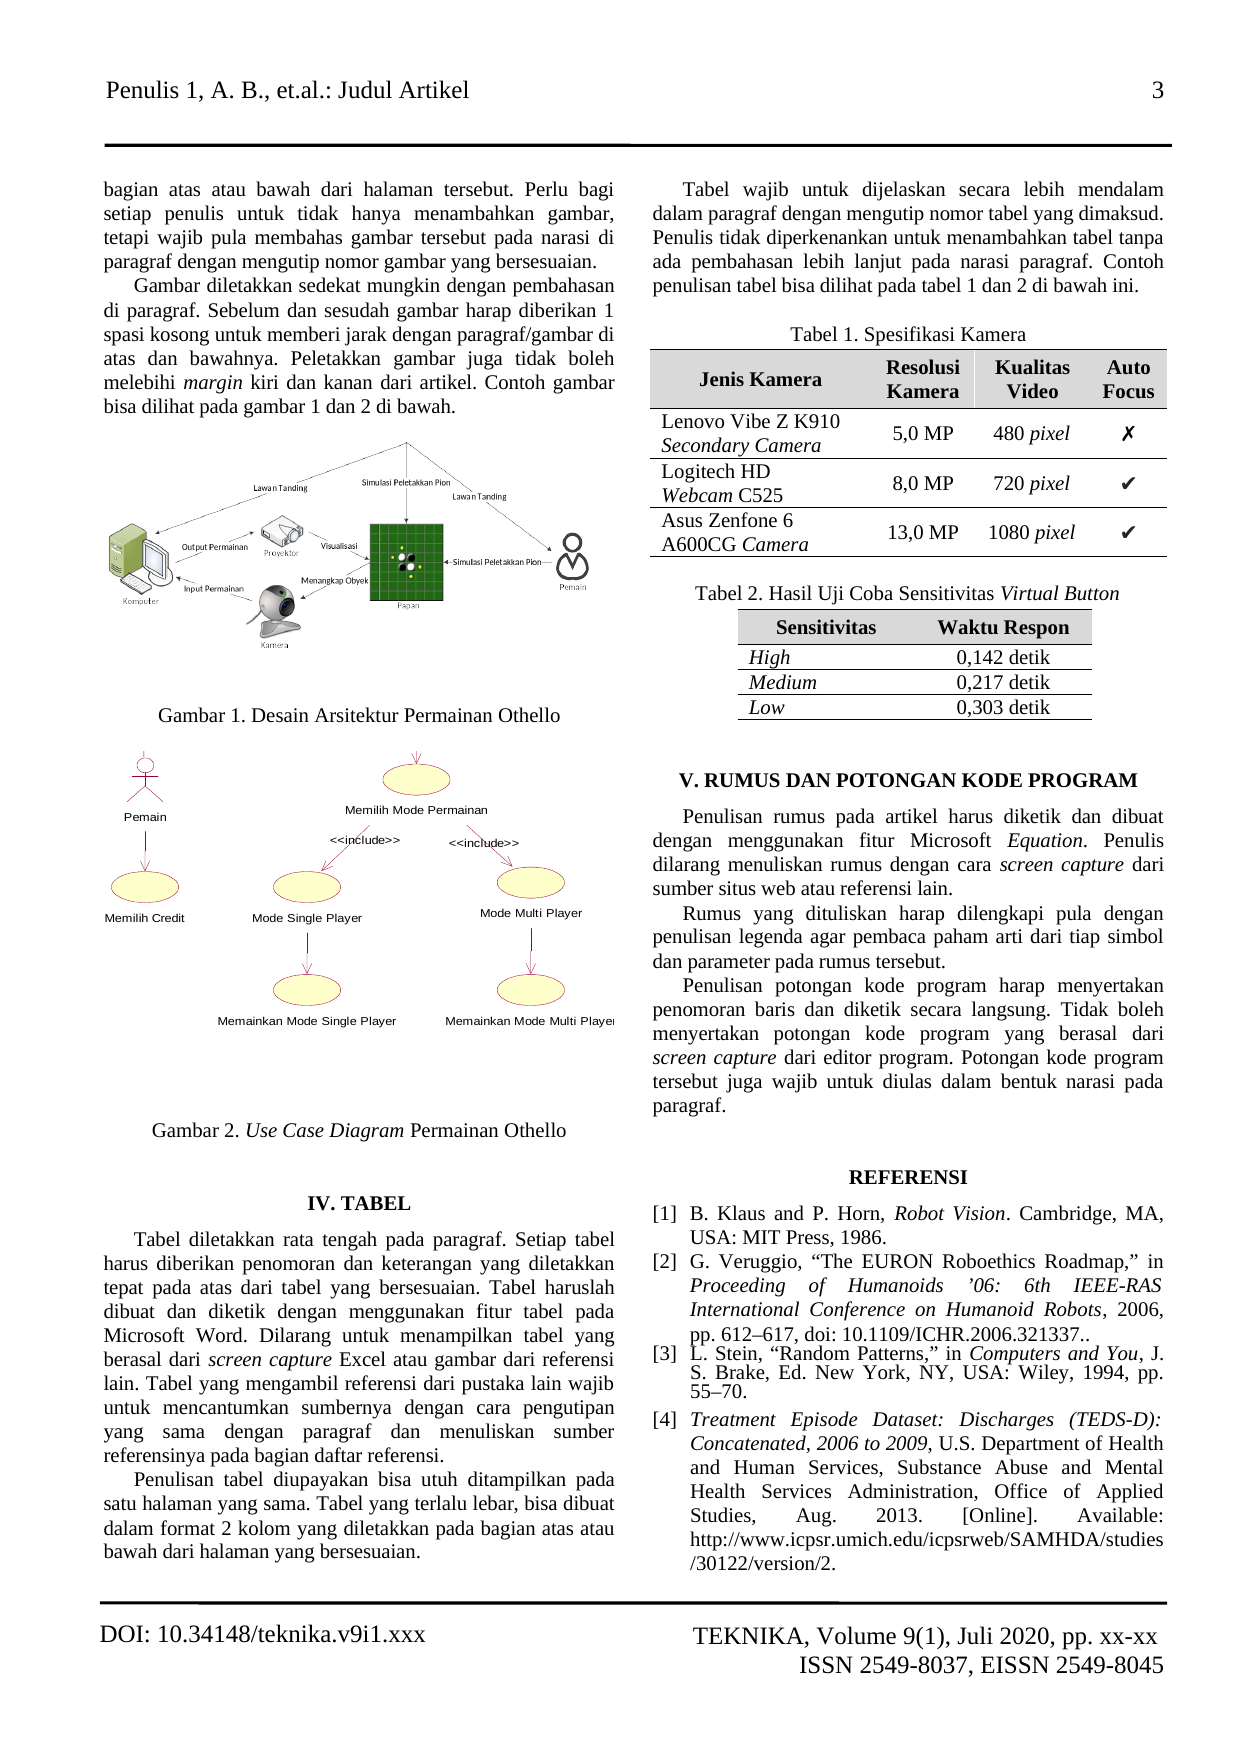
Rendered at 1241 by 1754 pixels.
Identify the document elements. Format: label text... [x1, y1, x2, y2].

table_cell Medium [738, 670, 915, 694]
text Penulisan potongan kode program harap menyertakan penomoran baris dan diketik secara langsung. Tidak boleh menyertakan potongan kode program yang berasal dari screen capture dari editor program. Potongan kode program tersebut juga wajib untuk diulas dalam bentuk narasi pada paragraf. [652, 973, 1164, 1117]
table_header Resolusi Kamera [871, 350, 974, 408]
table_cell 0,217 detik [915, 670, 1092, 694]
text Tabel diletakkan rata tengah pada paragraf. Setiap tabel harus diberikan penomoran dan keterangan yang diletakkan tepat pada atas dari tabel yang bersesuaian. Tabel haruslah dibuat dan diketik dengan menggunakan fitur tabel pada Microsoft Word. Dilarang untuk menampilkan tabel yang berasal dari screen capture Excel atau gambar dari referensi lain. Tabel yang mengambil referensi dari pustaka lain wajib untuk mencantumkan sumbernya dengan cara pengutipan yang sama dengan paragraf dan menuliskan sumber referensinya pada bagian daftar referensi. [103, 1227, 615, 1467]
table_cell 1080 pixel [975, 508, 1090, 556]
text Penulisan tabel diupayakan bisa utuh ditampilkan pada satu halaman yang sama. Tabel yang terlalu lebar, bisa dibuat dalam format 2 kolom yang diletakkan pada bagian atas atau bawah dari halaman yang bersesuaian. [103, 1467, 615, 1563]
text Tabel wajib untuk dijelaskan secara lebih mendalam dalam paragraf dengan mengutip nomor tabel yang dimaksud. Penulis tidak diperkenankan untuk menambahkan tabel tanpa ada pembahasan lebih lanjut pada narasi paragraf. Contoh penulisan tabel bisa dilihat pada tabel 1 dan 2 di bawah ini. [652, 177, 1164, 297]
text Gambar diletakkan sedekat mungkin dengan pembahasan di paragraf. Sebelum dan sesudah gambar harap diberikan 1 spasi kosong untuk memberi jarak dengan paragraf/gambar di atas dan bawahnya. Peletakkan gambar juga tidak boleh melebihi margin kiri dan kanan dari artikel. Contoh gambar bisa dilihat pada gambar 1 dan 2 di bawah. [103, 273, 615, 418]
text Tabel 2. Hasil Uji Coba Sensitivitas Virtual Button [652, 581, 1164, 605]
text B. Klaus and P. Horn, Robot Vision. Cambridge, MA, USA: MIT Press, 1986. [652, 1201, 1164, 1249]
subtitle V. RUMUS DAN POTONGAN KODE PROGRAM [652, 768, 1164, 792]
table_cell 720 pixel [975, 459, 1090, 507]
table_cell 0,303 detik [915, 695, 1092, 719]
table_header Sensitivitas [738, 610, 915, 644]
table_cell Asus Zenfone 6 A600CG Camera [650, 508, 871, 556]
subtitle REFERENSI [652, 1165, 1164, 1189]
subtitle IV. TABEL [103, 1191, 615, 1215]
table_cell ✔ [1090, 459, 1167, 507]
text G. Veruggio, “The EURON Roboethics Roadmap,” in Proceeding of Humanoids ’06: 6th IEEE-RAS International Conference on Humanoid Robots, 2006, pp. 612–617, doi: 10.1109/ICHR.2006.321337.. [652, 1249, 1164, 1346]
table_header Auto Focus [1090, 350, 1167, 408]
table_cell 0,142 detik [915, 645, 1092, 669]
text Gambar 2. Use Case Diagram Permainan Othello [103, 1118, 615, 1142]
text Gambar 1. Desain Arsitektur Permainan Othello [103, 703, 615, 727]
table_header Kualitas Video [975, 350, 1090, 408]
text L. Stein, “Random Patterns,” in Computers and You, J. S. Brake, Ed. New York, NY, USA: Wiley, 1994, pp. 55–70. [652, 1346, 1164, 1402]
text Rumus yang dituliskan harap dilengkapi pula dengan penulisan legenda agar pembaca paham arti dari tiap simbol dan parameter pada rumus tersebut. [652, 900, 1164, 973]
table_header Waktu Respon [915, 610, 1092, 644]
table_cell 5,0 MP [871, 409, 974, 457]
table_cell 480 pixel [975, 409, 1090, 457]
table_cell ✔ [1090, 508, 1167, 556]
text Treatment Episode Dataset: Discharges (TEDS-D): Concatenated, 2006 to 2009, U.S. Department of Health and Human Services, Substance Abuse and Mental Health Services Administration, Office of Applied Studies, Aug. 2013. [Online]. Available: http://www.icpsr.umich.edu/icpsrweb/SAMHDA/studies/30122/version/2. [652, 1407, 1164, 1575]
table_header Jenis Kamera [650, 350, 871, 408]
table_cell 8,0 MP [871, 459, 974, 507]
table_cell High [738, 645, 915, 669]
table_cell Logitech HD Webcam C525 [650, 459, 871, 507]
text Tabel 1. Spesifikasi Kamera [652, 322, 1164, 346]
table_cell ✗ [1090, 409, 1167, 457]
text Penulisan rumus pada artikel harus diketik dan dibuat dengan menggunakan fitur Microsoft Equation. Penulis dilarang menuliskan rumus dengan cara screen capture dari sumber situs web atau referensi lain. [652, 804, 1164, 900]
table_cell Lenovo Vibe Z K910 Secondary Camera [650, 409, 871, 457]
table_cell Low [738, 695, 915, 719]
table_cell 13,0 MP [871, 508, 974, 556]
